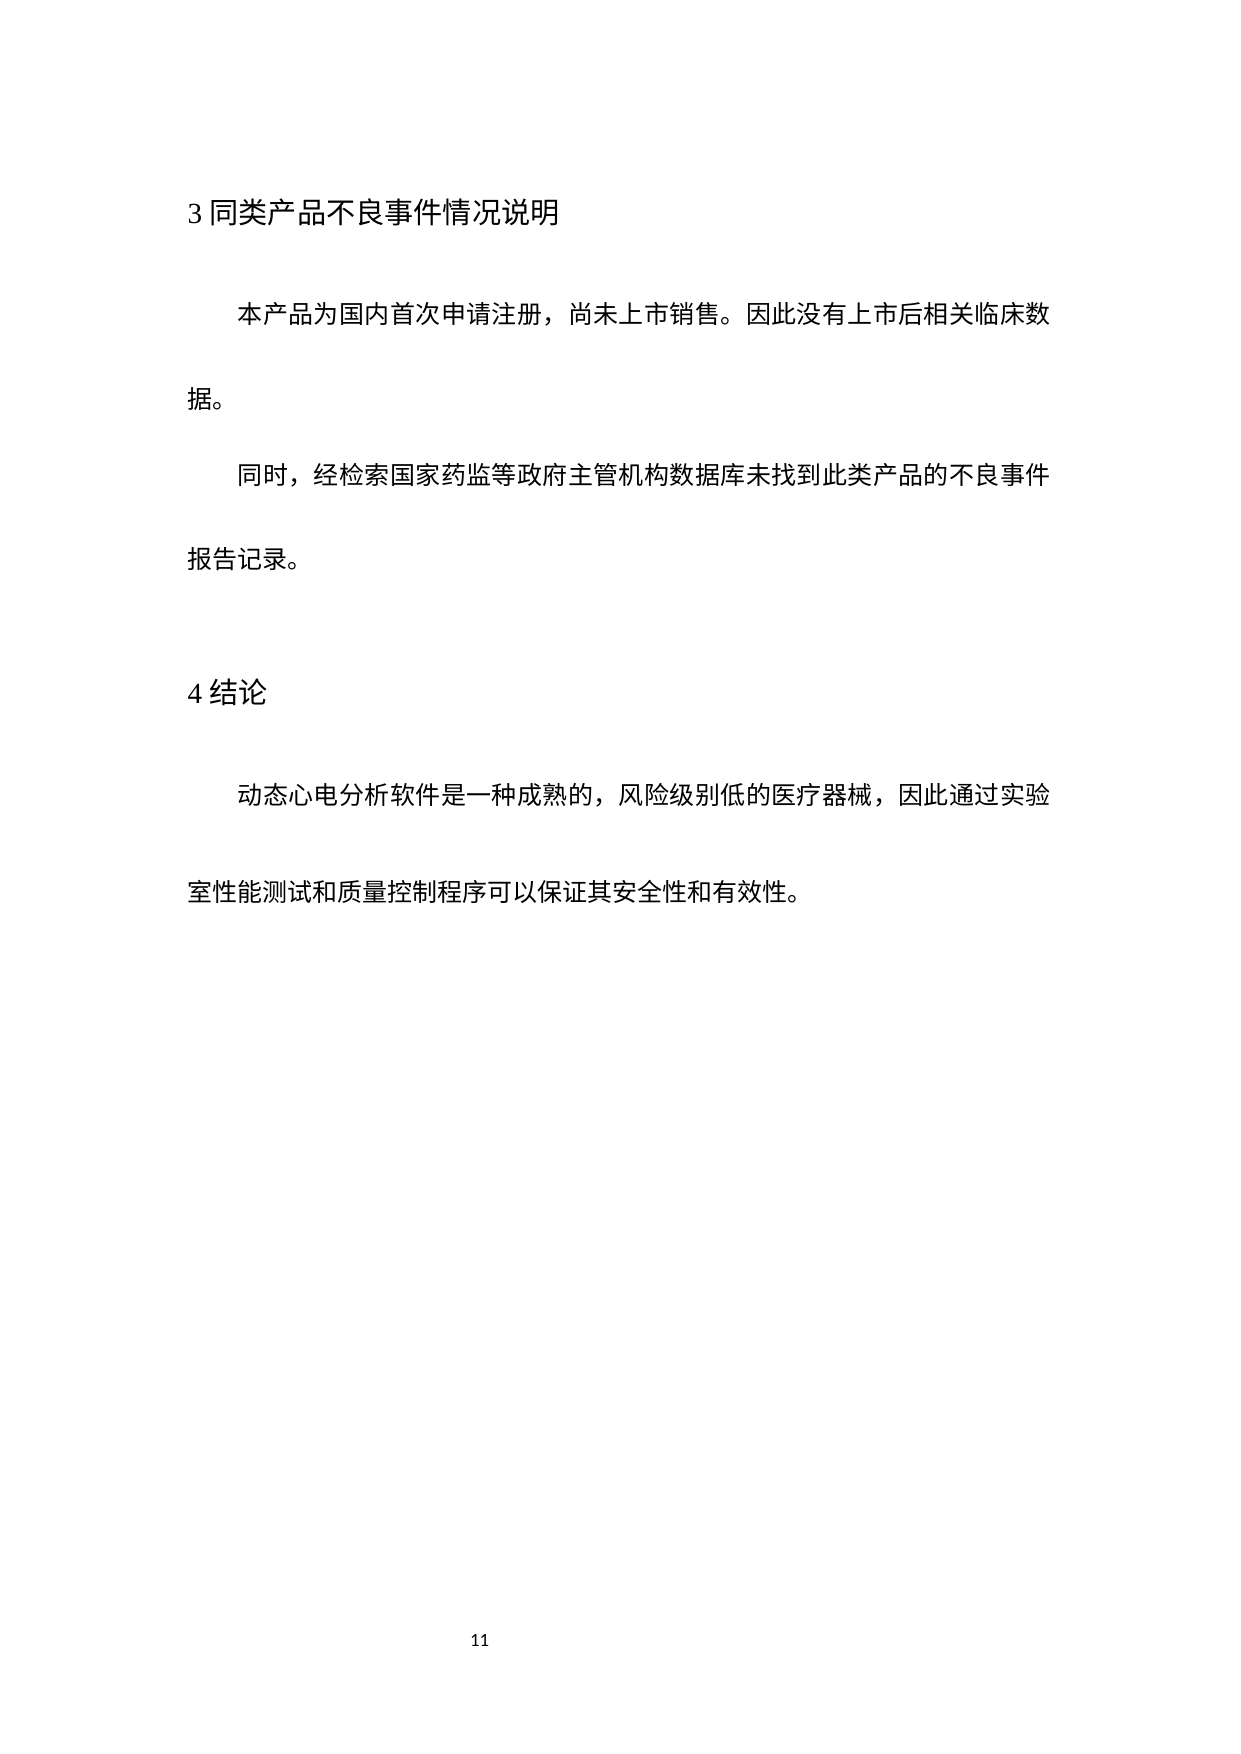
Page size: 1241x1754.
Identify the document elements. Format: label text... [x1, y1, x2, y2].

subtitle 4 结论 [187, 658, 1053, 723]
text 动态心电分析软件是一种成熟的，风险级别低的医疗器械，因此通过实验室性能测试和质量控制程序可以保证其安全性和有效性。 [187, 761, 1053, 923]
text 本产品为国内首次申请注册，尚未上市销售。因此没有上市后相关临床数据。 [187, 281, 1053, 430]
subtitle 3 同类产品不良事件情况说明 [187, 178, 1053, 243]
text 同时，经检索国家药监等政府主管机构数据库未找到此类产品的不良事件报告记录。 [187, 441, 1053, 590]
